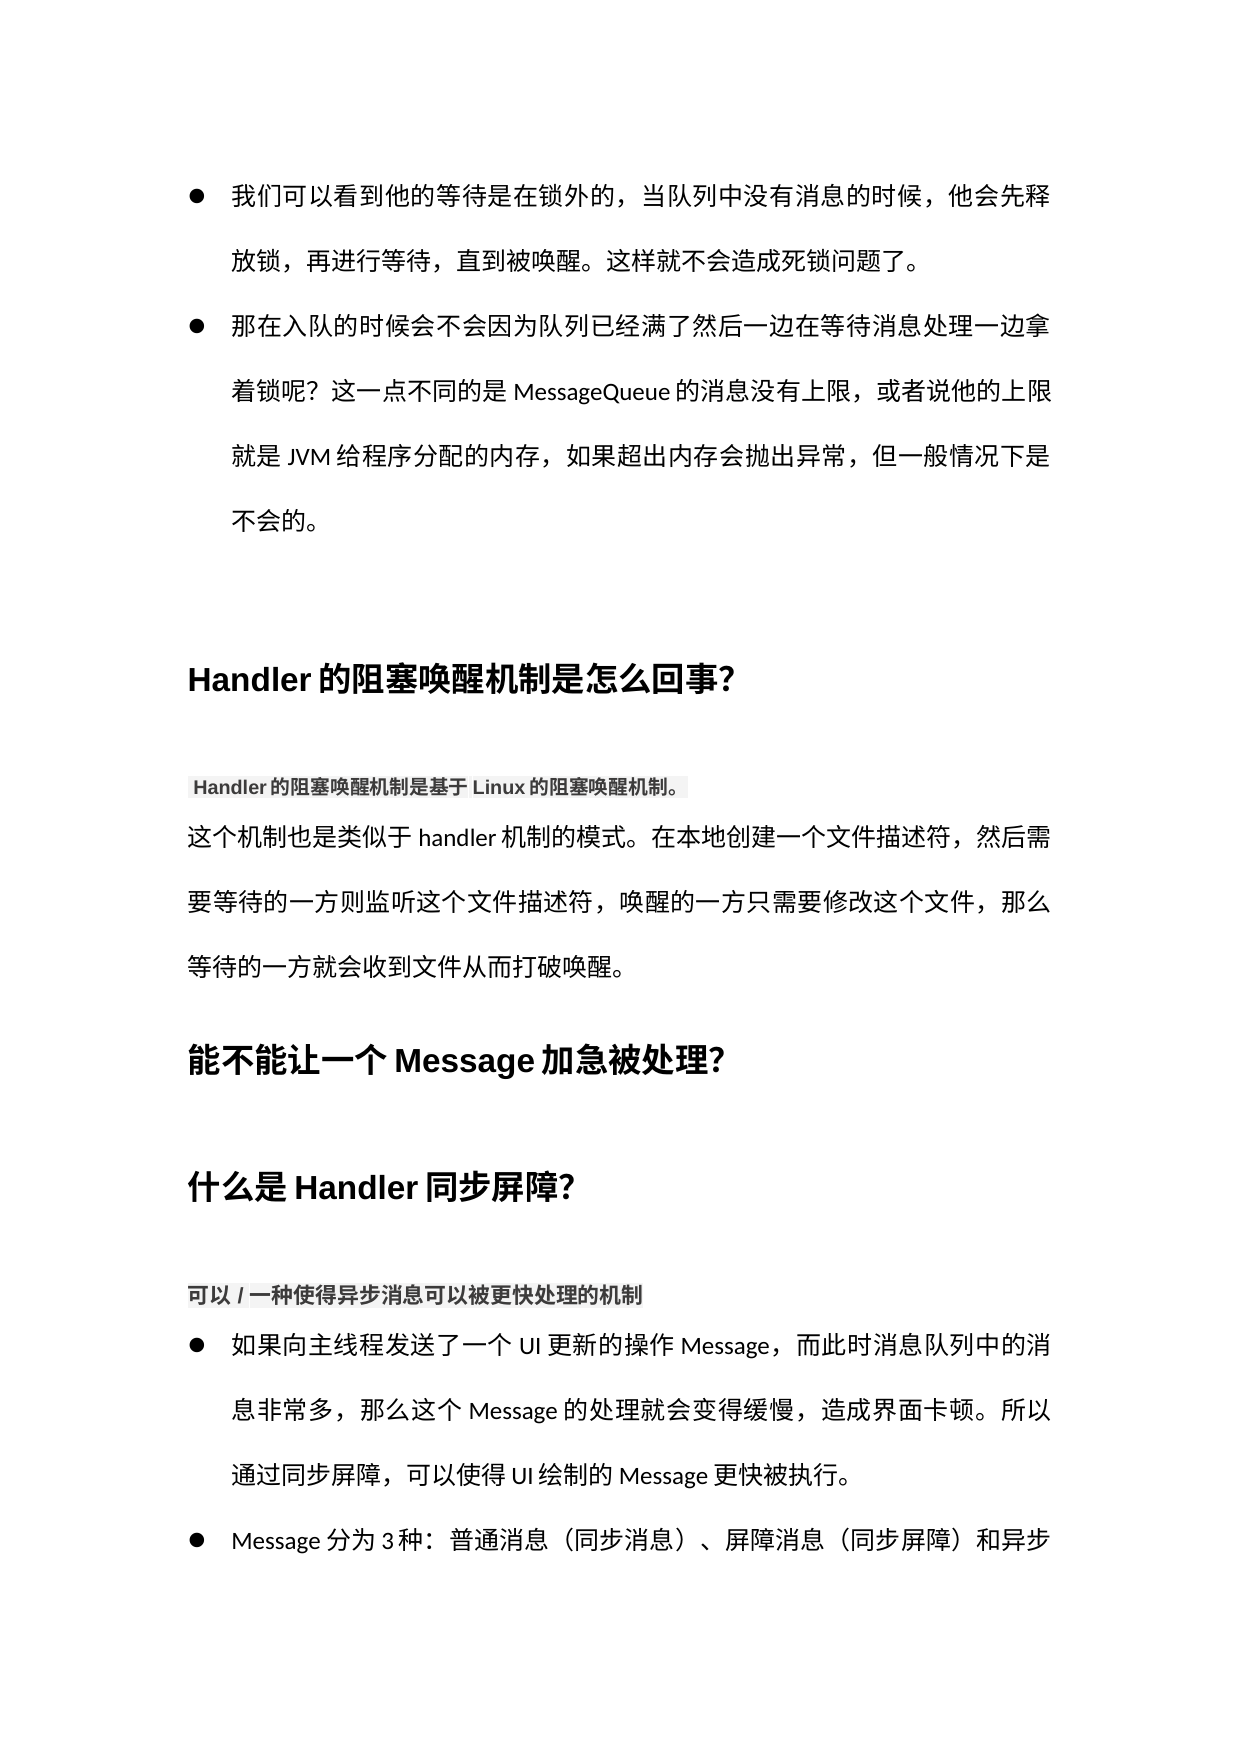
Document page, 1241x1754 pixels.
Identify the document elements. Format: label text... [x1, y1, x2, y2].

text 可以 / 一种使得异步消息可以被更快处理的机制 [187, 1279, 1053, 1311]
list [187, 1506, 1053, 1571]
subtitle 能不能让一个Message加急被处理？ [187, 1025, 1053, 1090]
list 我们可以看到他的等待是在锁外的，当队列中没有消息的时候，他会先释放锁，再进行等待，直到被唤醒。这样就不会造成死锁问题了。 [187, 162, 1053, 292]
text 这个机制也是类似于handler机制的模式。在本地创建一个文件描述符，然后需要等待的一方则监听这个文件描述符，唤醒的一方只需要修改这个文件，那么等待的一方就会收到文件从而打破唤醒。 [187, 803, 1053, 998]
subtitle 什么是Handler同步屏障？ [187, 1152, 1053, 1217]
subtitle Handler的阻塞唤醒机制是怎么回事？ [187, 644, 1053, 709]
text Handler的阻塞唤醒机制是基于Linux的阻塞唤醒机制。 [187, 771, 1053, 803]
list 那在入队的时候会不会因为队列已经满了然后一边在等待消息处理一边拿着锁呢？这一点不同的是MessageQueue的消息没有上限，或者说他的上限就是JVM给程序分配的内存，如果超出内存会抛出异常，但一般情况下是不会的。 [187, 292, 1053, 552]
list 如果向主线程发送了一个UI更新的操作Message，而此时消息队列中的消息非常多，那么这个Message的处理就会变得缓慢，造成界面卡顿。所以通过同步屏障，可以使得UI绘制的Message更快被执行。 [187, 1311, 1053, 1506]
